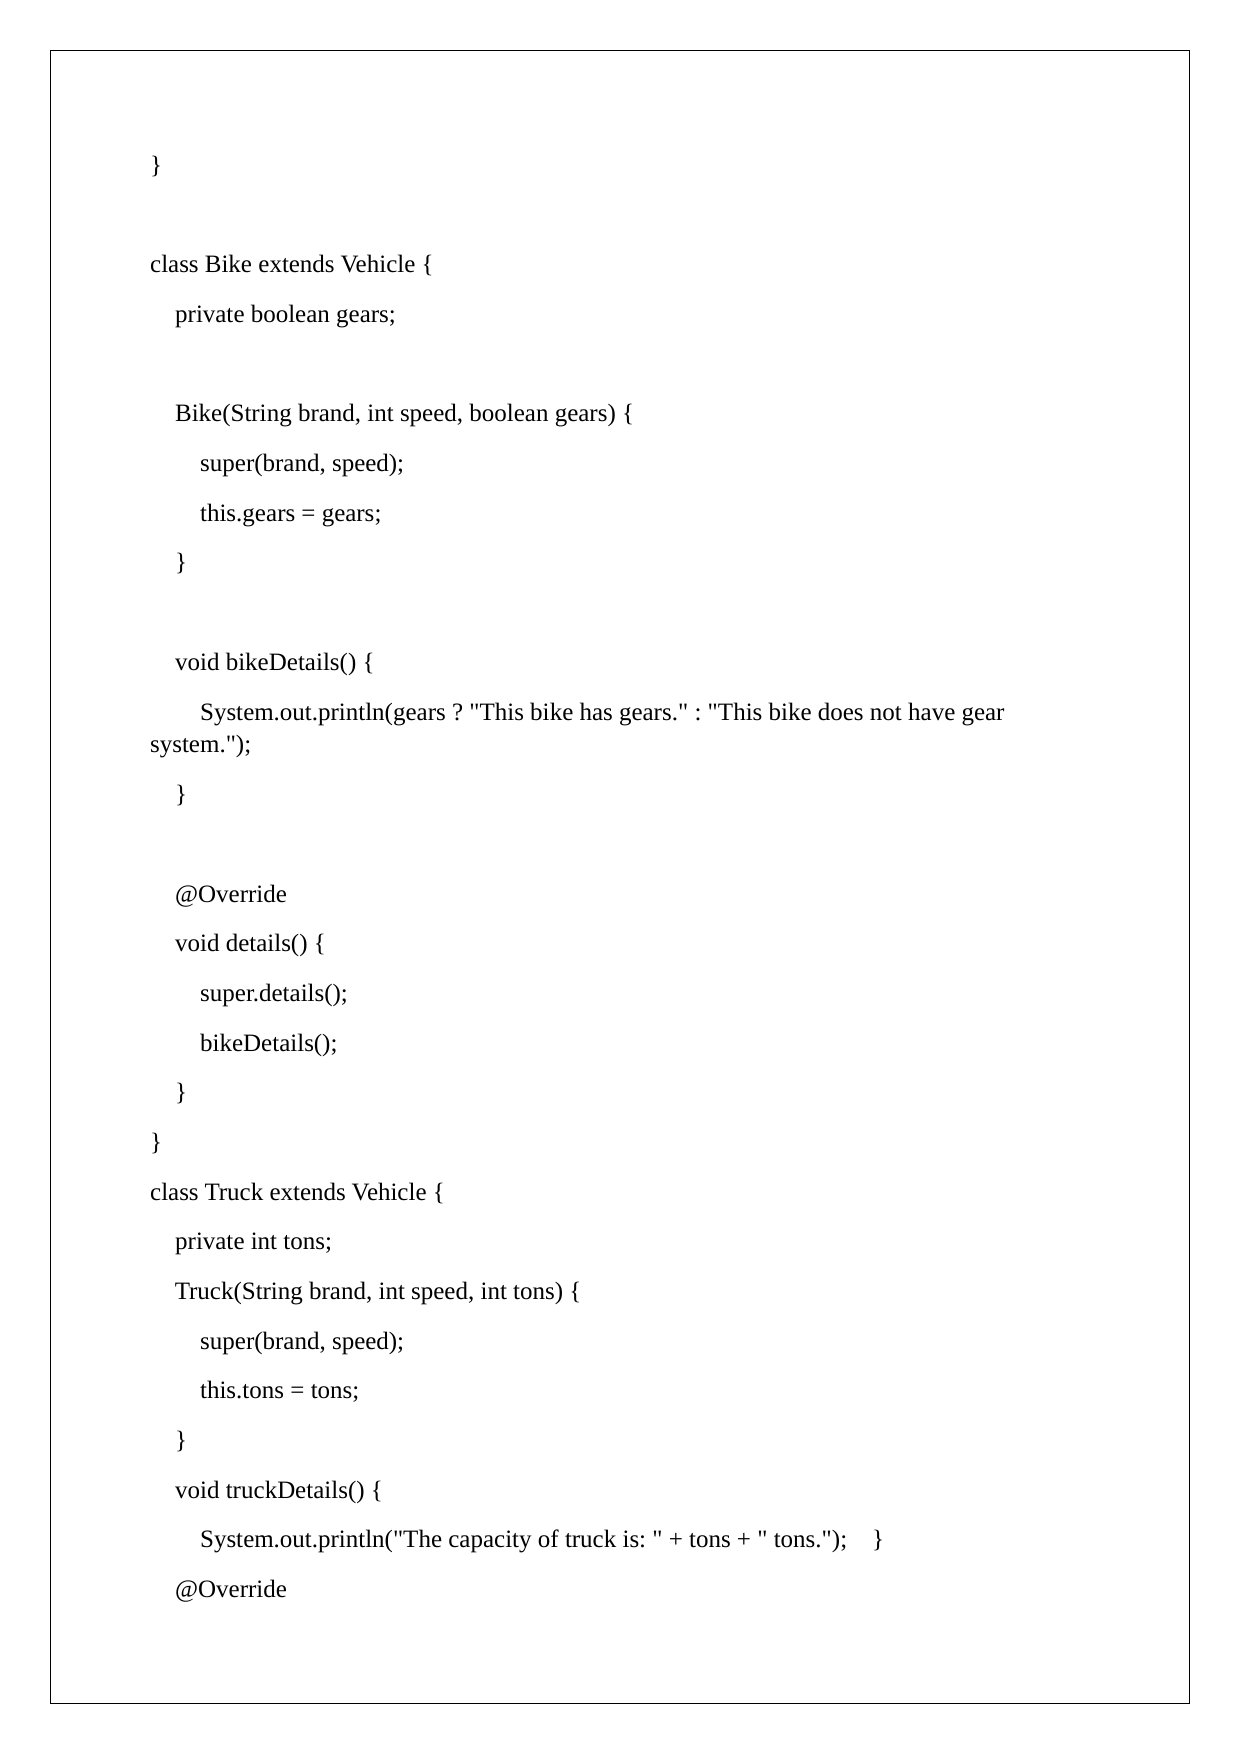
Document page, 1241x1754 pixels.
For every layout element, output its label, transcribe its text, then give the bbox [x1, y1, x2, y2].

text } [150, 547, 1090, 576]
text private int tons; [150, 1226, 1090, 1255]
text @Override [150, 1574, 1090, 1603]
text } [150, 150, 1090, 179]
text private boolean gears; [150, 299, 1090, 328]
text super.details(); [150, 978, 1090, 1007]
text this.gears = gears; [150, 498, 1090, 527]
text @Override [150, 879, 1090, 907]
text } [150, 779, 1090, 808]
text void bikeDetails() { [150, 647, 1090, 676]
text bikeDetails(); [150, 1028, 1090, 1056]
text } [150, 1077, 1090, 1106]
text } [150, 1127, 1090, 1156]
text this.tons = tons; [150, 1376, 1090, 1404]
text System.out.println(gears ? "This bike has gears." : "This bike does not have gear system."); [150, 697, 1090, 758]
text Bike(String brand, int speed, boolean gears) { [150, 398, 1090, 427]
text void details() { [150, 928, 1090, 957]
text super(brand, speed); [150, 1326, 1090, 1354]
text class Bike extends Vehicle { [150, 249, 1090, 278]
text super(brand, speed); [150, 448, 1090, 477]
text class Truck extends Vehicle { [150, 1177, 1090, 1206]
text Truck(String brand, int speed, int tons) { [150, 1276, 1090, 1305]
text } [150, 1425, 1090, 1454]
text System.out.println("The capacity of truck is: " + tons + " tons."); } [150, 1524, 1090, 1553]
text void truckDetails() { [150, 1475, 1090, 1504]
